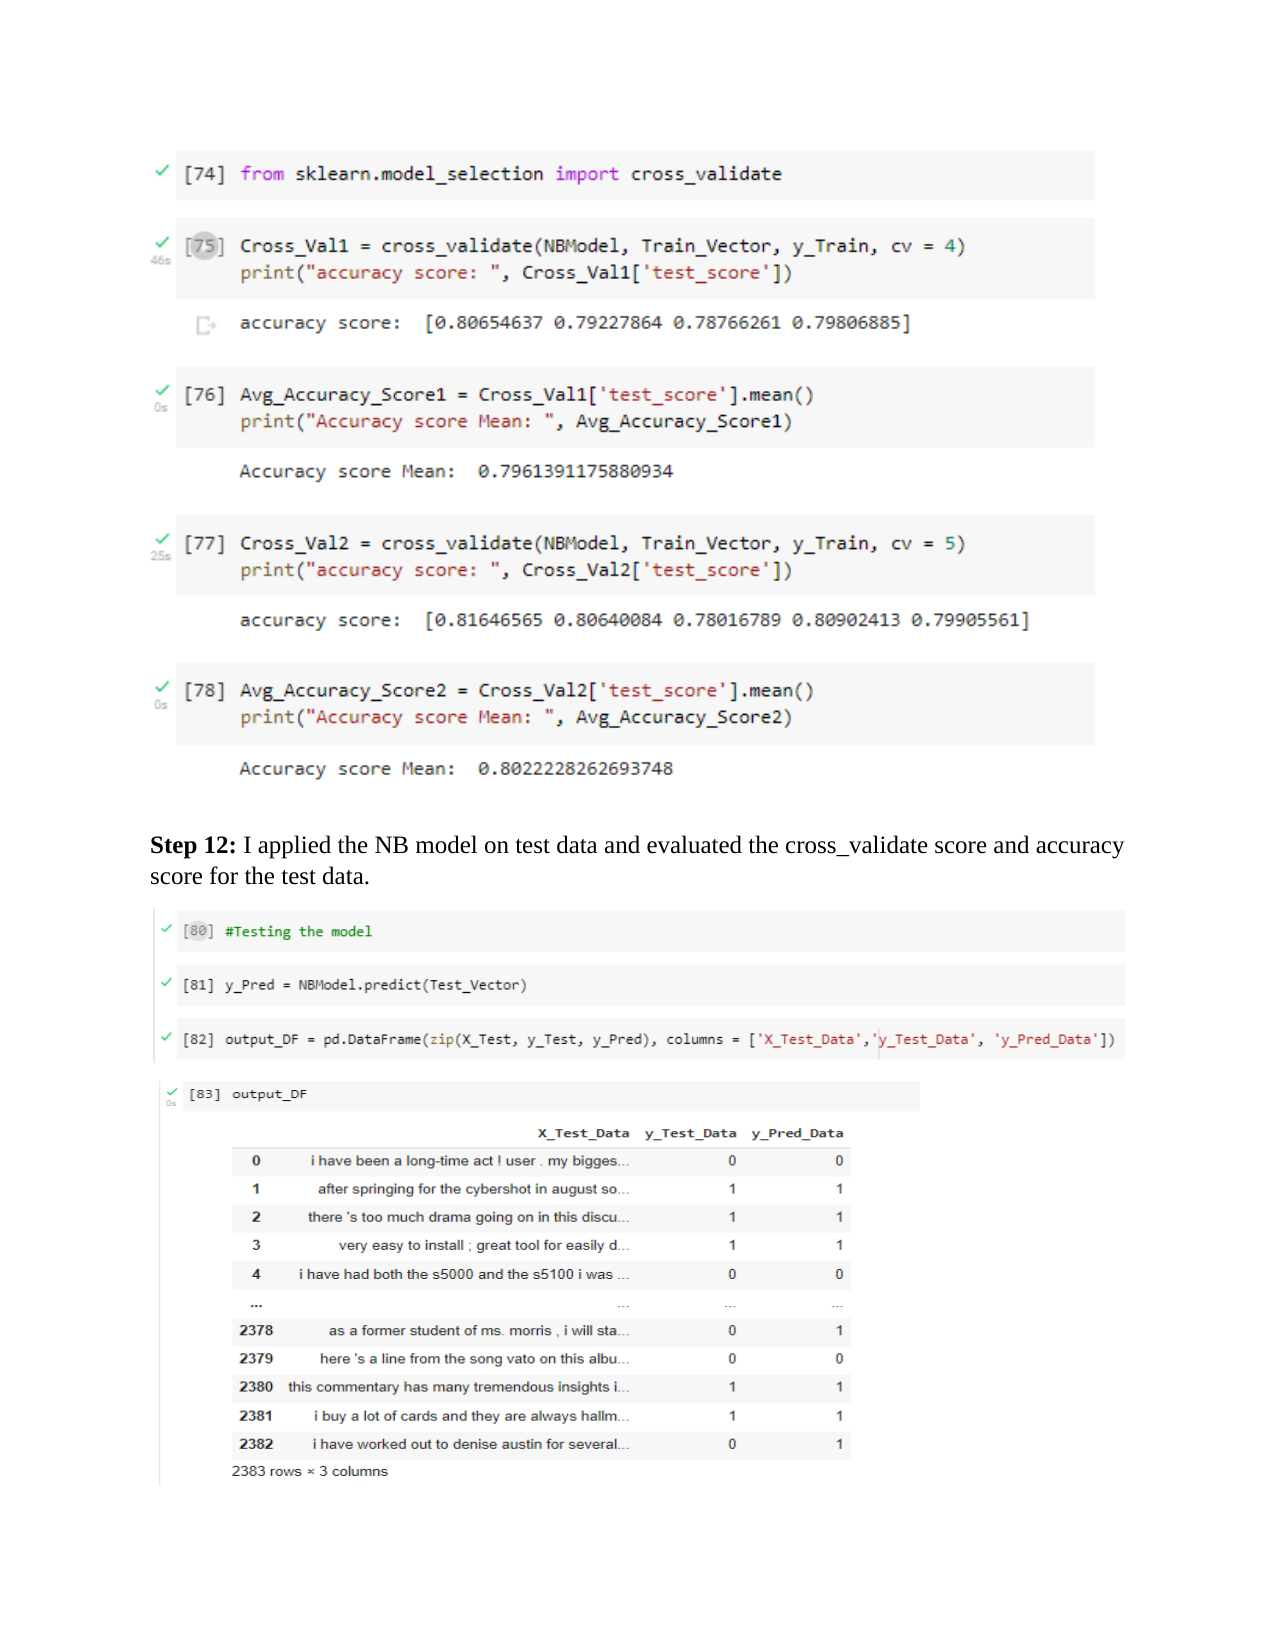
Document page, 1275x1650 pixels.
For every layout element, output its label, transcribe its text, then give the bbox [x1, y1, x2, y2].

picture [159, 1081, 921, 1486]
picture [150, 150, 1096, 811]
picture [150, 908, 1125, 1063]
text Step 12: I applied the NB model on test data and evaluated the cross_validate score and accuracy score for the test data. [150, 830, 1125, 889]
